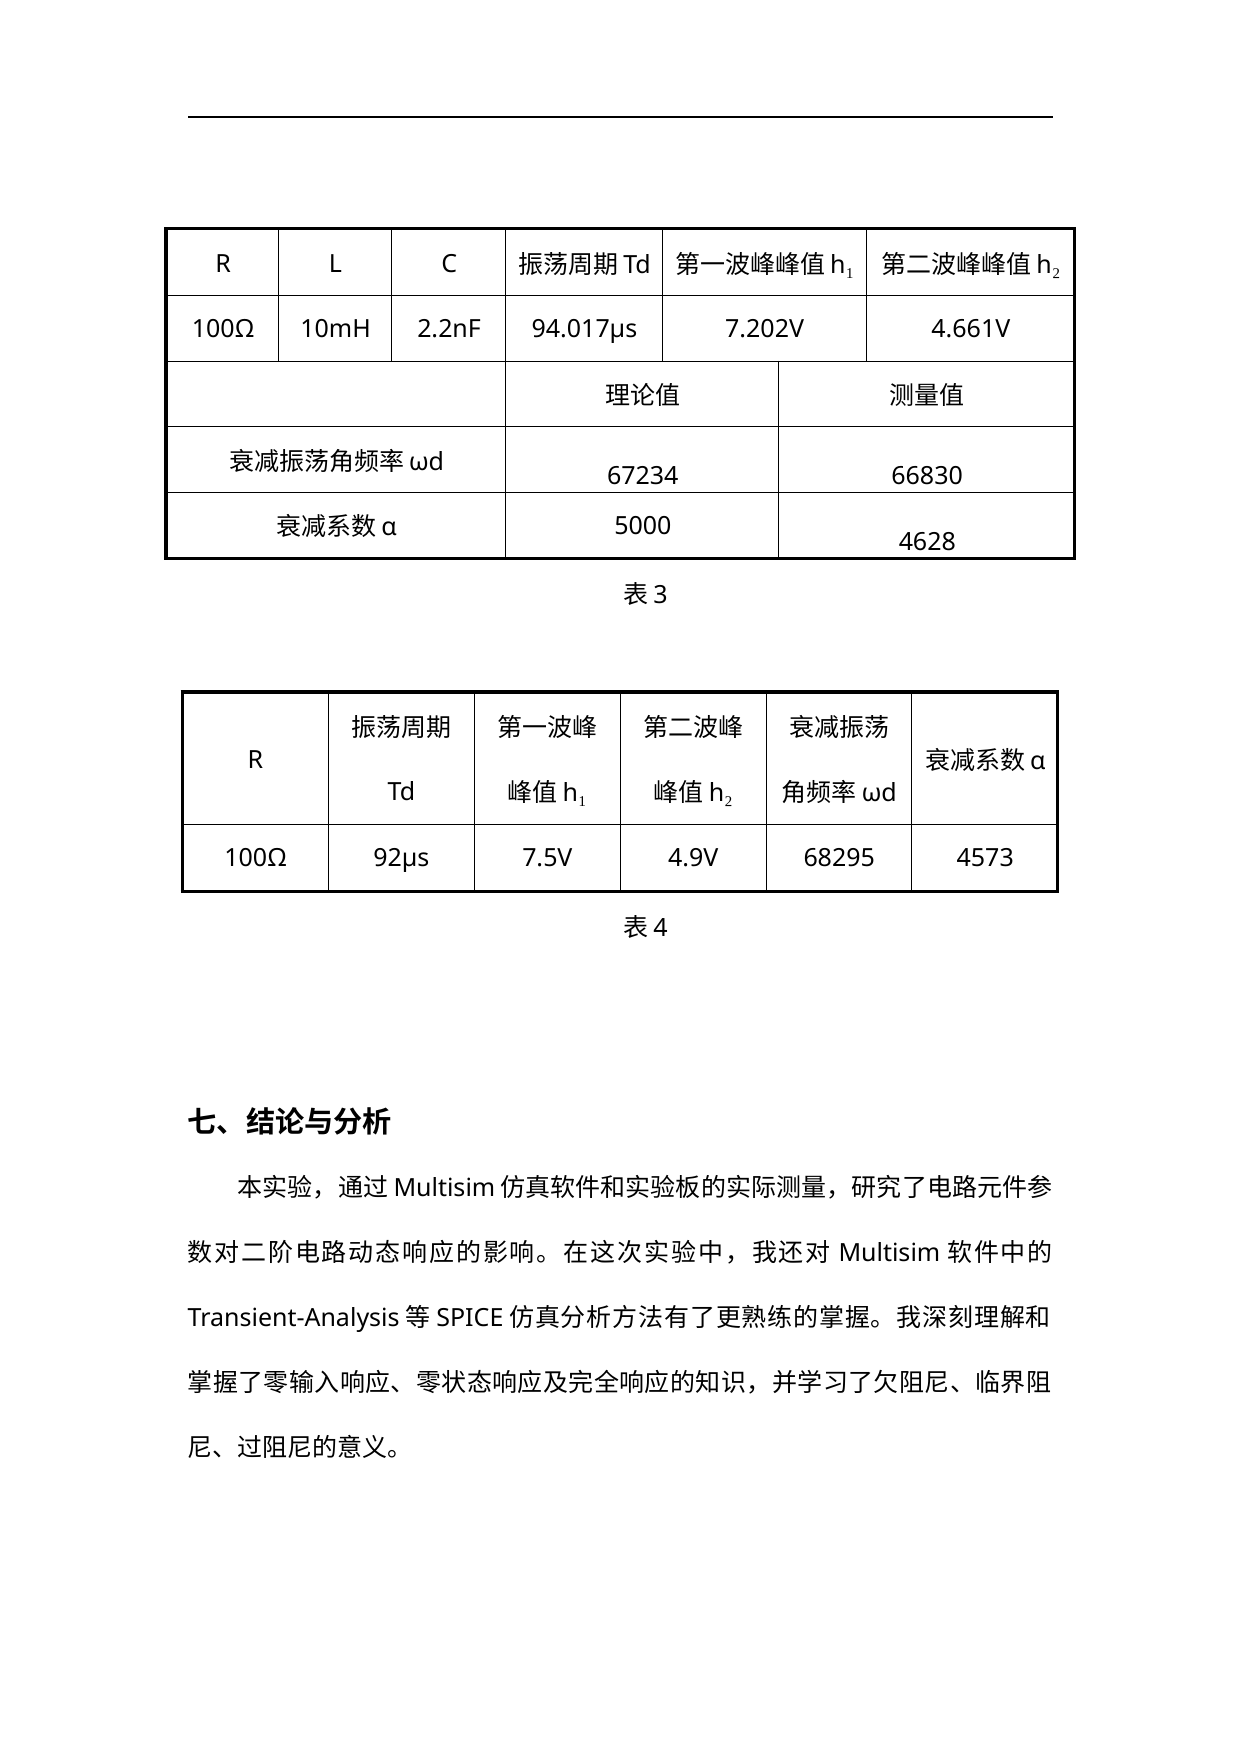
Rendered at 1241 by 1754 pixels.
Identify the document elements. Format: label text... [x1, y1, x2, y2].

table_header 振荡周期Td [506, 230, 662, 295]
table_header C [392, 230, 505, 295]
table_cell 67234 [506, 427, 778, 492]
table_header R [168, 230, 278, 295]
table_cell 5000 [506, 493, 778, 557]
table_cell 7.5V [475, 825, 620, 889]
table_header 第二波峰峰值h₂ [867, 230, 1073, 295]
table_header 第一波峰峰值h₁ [475, 694, 620, 823]
table_cell 4628 [779, 493, 1073, 557]
text 本实验，通过Multisim仿真软件和实验板的实际测量，研究了电路元件参数对二阶电路动态响应的影响。在这次实验中，我还对Multisim软件中的Transient-Analysis等SPICE仿真分析方法有了更熟练的掌握。我深刻理解和掌握了零输入响应、零状态响应及完全响应的知识，并学习了欠阻尼、临界阻尼、过阻尼的意义。 [187, 1153, 1053, 1478]
table_cell 66830 [779, 427, 1073, 492]
table_header 第二波峰峰值h₂ [621, 694, 766, 823]
table_cell 94.017μs [506, 296, 662, 361]
table_cell 4.9V [621, 825, 766, 889]
table_header 衰减系数α [912, 694, 1056, 823]
table_cell 4.661V [867, 296, 1073, 361]
table_cell [168, 362, 505, 426]
table_cell 测量值 [779, 362, 1073, 426]
table_header L [279, 230, 391, 295]
table_header R [184, 694, 328, 823]
table_cell 衰减振荡角频率ωd [168, 427, 505, 492]
table_cell 7.202V [663, 296, 866, 361]
table_cell 92μs [329, 825, 474, 889]
text 表4 [187, 893, 1053, 958]
table_cell 4573 [912, 825, 1056, 889]
table_cell 100Ω [168, 296, 278, 361]
table_header 第一波峰峰值h₁ [663, 230, 866, 295]
table_cell 2.2nF [392, 296, 505, 361]
table_cell 10mH [279, 296, 391, 361]
text 七、结论与分析 [187, 1088, 1053, 1153]
table_header 衰减振荡角频率ωd [767, 694, 911, 823]
table_header 振荡周期Td [329, 694, 474, 823]
table_cell 衰减系数α [168, 493, 505, 557]
table_cell 68295 [767, 825, 911, 889]
text 表3 [187, 560, 1053, 625]
table_cell 100Ω [184, 825, 328, 889]
table_cell 理论值 [506, 362, 778, 426]
